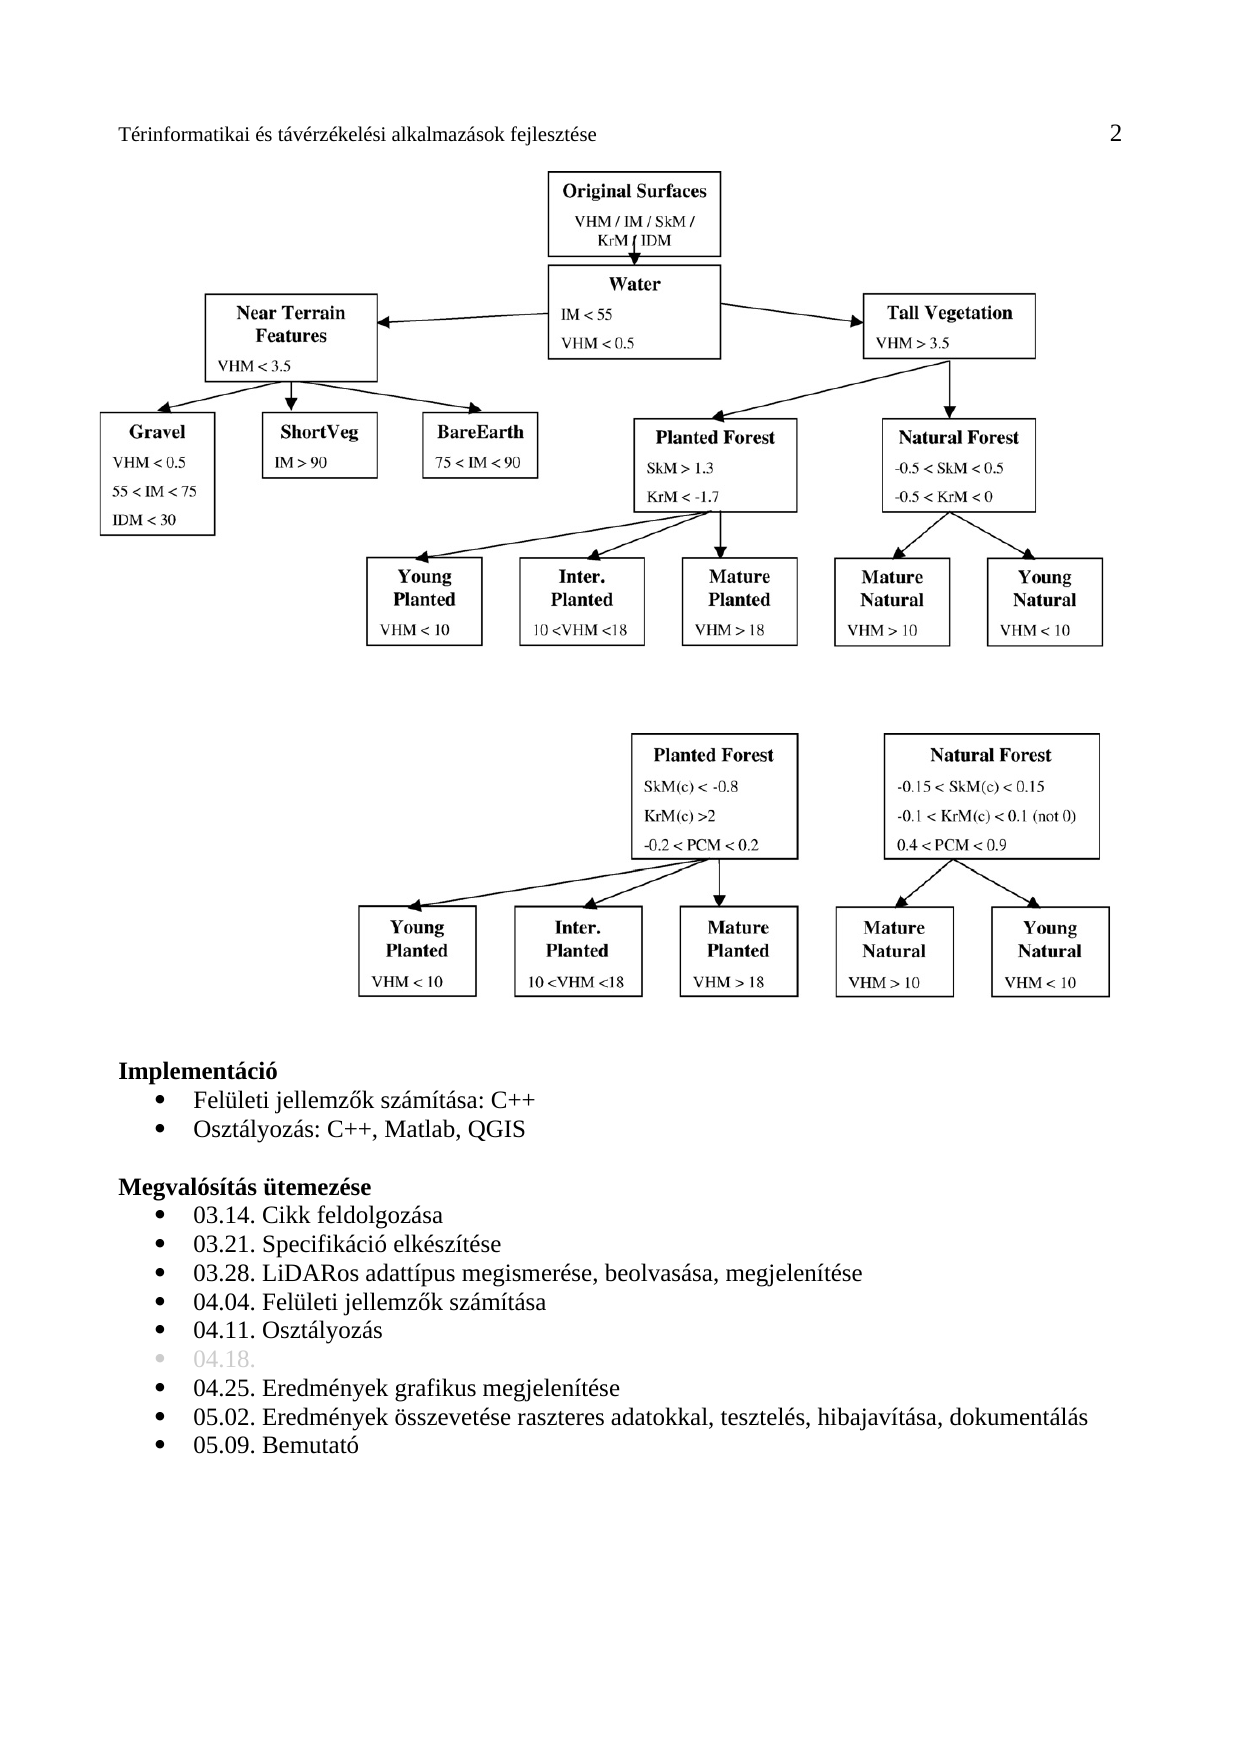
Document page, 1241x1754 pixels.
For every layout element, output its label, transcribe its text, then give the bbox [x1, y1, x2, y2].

list 04.04. Felületi jellemzők számítása [156, 1287, 1122, 1316]
list Osztályozás: C++, Matlab, QGIS [156, 1114, 1122, 1142]
list 04.11. Osztályozás [156, 1316, 1122, 1344]
picture [358, 733, 1111, 998]
text Implementáció [118, 1056, 1122, 1085]
list 05.02. Eredmények összevetése raszteres adatokkal, tesztelés, hibajavítása, dokumentálás [156, 1402, 1122, 1431]
list 03.28. LiDARos adattípus megismerése, beolvasása, megjelenítése [156, 1258, 1122, 1287]
list 04.25. Eredmények grafikus megjelenítése [156, 1373, 1122, 1402]
list 04.18. [156, 1344, 1122, 1373]
list 03.14. Cikk feldolgozása [156, 1201, 1122, 1229]
list 03.21. Specifikáció elkészítése [156, 1229, 1122, 1258]
list Felületi jellemzők számítása: C++ [156, 1085, 1122, 1114]
text Megvalósítás ütemezése [118, 1172, 1122, 1201]
picture [99, 171, 1104, 647]
list 05.09. Bemutató [156, 1431, 1122, 1459]
